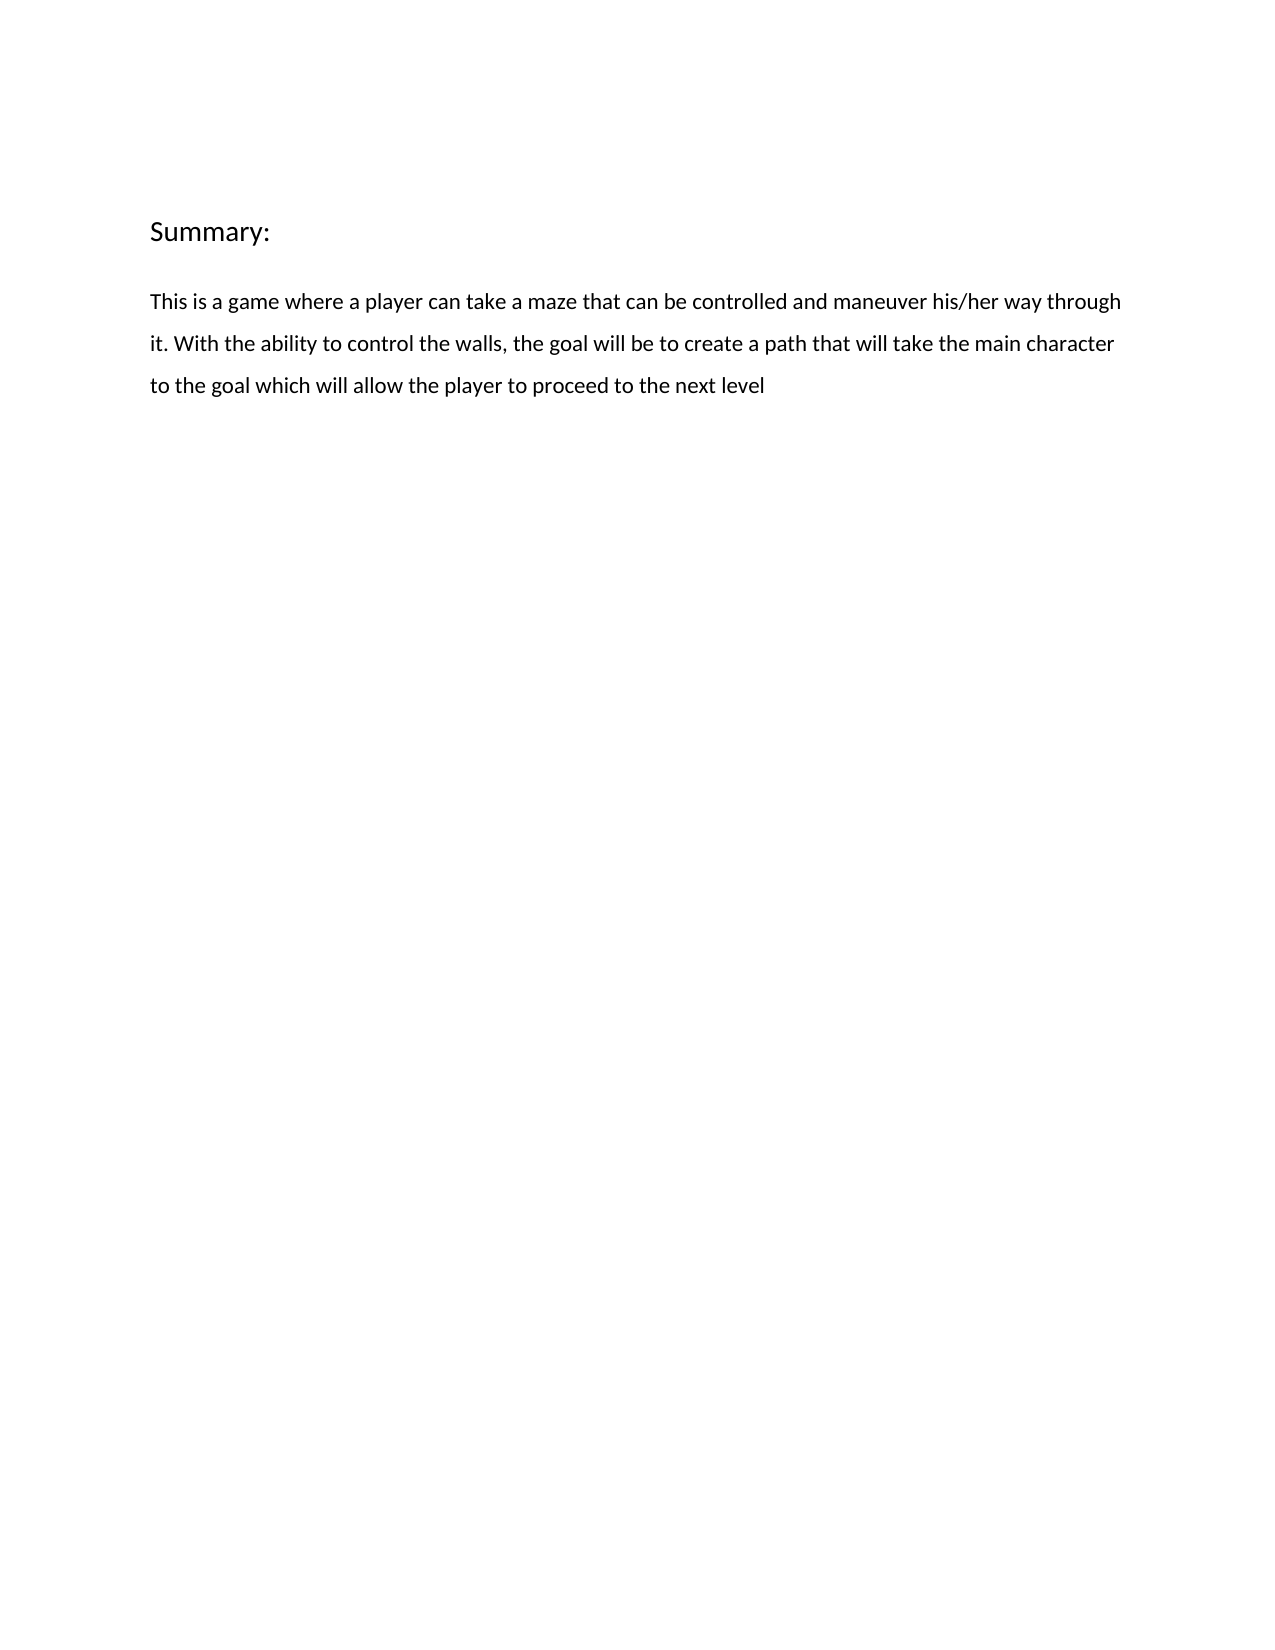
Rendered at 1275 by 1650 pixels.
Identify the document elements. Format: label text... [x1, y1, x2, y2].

text Summary: [150, 213, 1125, 248]
text This is a game where a player can take a maze that can be controlled and maneuver his/her way through it. With the ability to control the walls, the goal will be to create a path that will take the main character to the goal which will allow the player to proceed to the next level [150, 287, 1125, 399]
